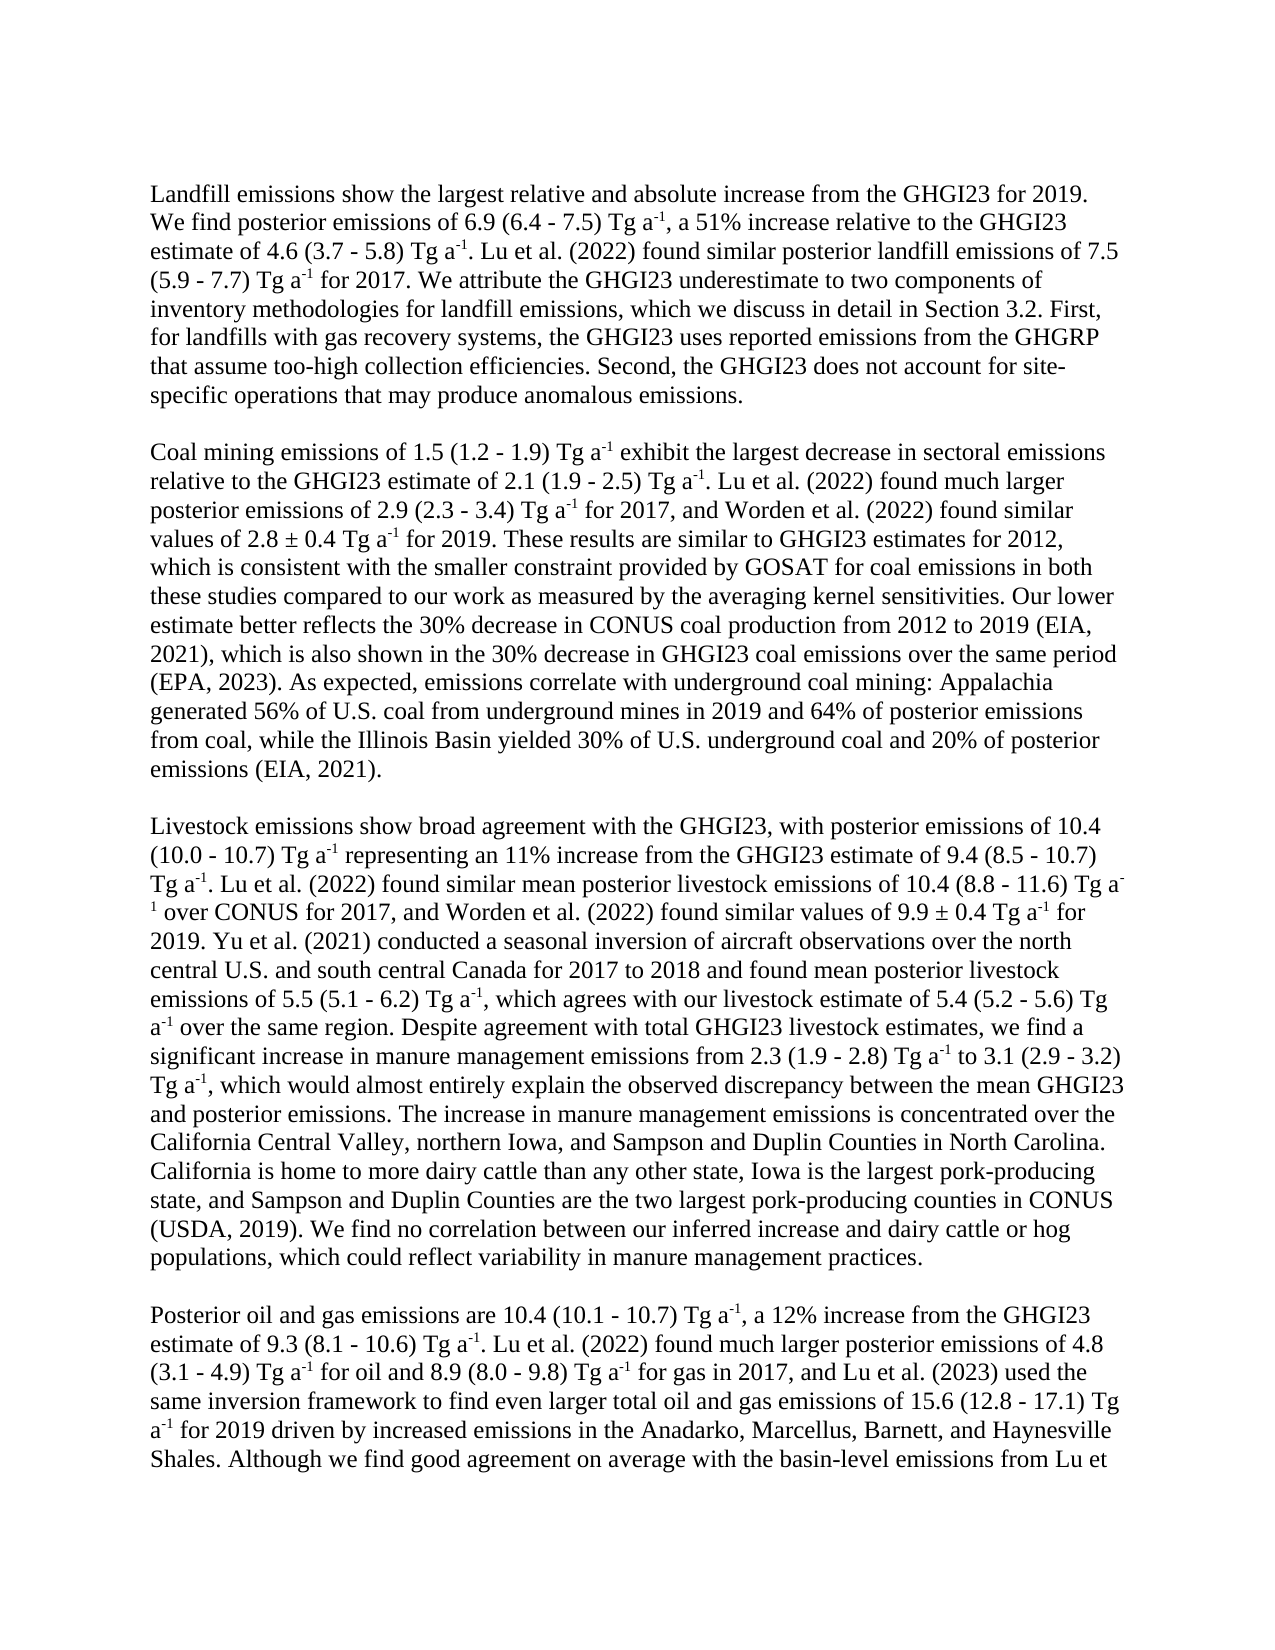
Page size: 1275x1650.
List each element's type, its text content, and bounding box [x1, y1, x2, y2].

text Coal mining emissions of 1.5 (1.2 - 1.9) Tg a-1 exhibit the largest decrease in sectoral emissions relative to the GHGI23 estimate of 2.1 (1.9 - 2.5) Tg a-1. Lu et al. (2022) found much larger posterior emissions of 2.9 (2.3 - 3.4) Tg a-1 for 2017, and Worden et al. (2022) found similar values of 2.8 ± 0.4 Tg a-1 for 2019. These results are similar to GHGI23 estimates for 2012, which is consistent with the smaller constraint provided by GOSAT for coal emissions in both these studies compared to our work as measured by the averaging kernel sensitivities. Our lower estimate better reflects the 30% decrease in CONUS coal production from 2012 to 2019 (EIA, 2021), which is also shown in the 30% decrease in GHGI23 coal emissions over the same period (EPA, 2023). As expected, emissions correlate with underground coal mining: Appalachia generated 56% of U.S. coal from underground mines in 2019 and 64% of posterior emissions from coal, while the Illinois Basin yielded 30% of U.S. underground coal and 20% of posterior emissions (EIA, 2021). [150, 437, 1125, 782]
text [150, 1300, 1125, 1472]
text Livestock emissions show broad agreement with the GHGI23, with posterior emissions of 10.4 (10.0 - 10.7) Tg a-1 representing an 11% increase from the GHGI23 estimate of 9.4 (8.5 - 10.7) Tg a-1. Lu et al. (2022) found similar mean posterior livestock emissions of 10.4 (8.8 - 11.6) Tg a-1 over CONUS for 2017, and Worden et al. (2022) found similar values of 9.9 ± 0.4 Tg a-1 for 2019. Yu et al. (2021) conducted a seasonal inversion of aircraft observations over the north central U.S. and south central Canada for 2017 to 2018 and found mean posterior livestock emissions of 5.5 (5.1 - 6.2) Tg a-1, which agrees with our livestock estimate of 5.4 (5.2 - 5.6) Tg a-1 over the same region. Despite agreement with total GHGI23 livestock estimates, we find a significant increase in manure management emissions from 2.3 (1.9 - 2.8) Tg a-1 to 3.1 (2.9 - 3.2) Tg a-1, which would almost entirely explain the observed discrepancy between the mean GHGI23 and posterior emissions. The increase in manure management emissions is concentrated over the California Central Valley, northern Iowa, and Sampson and Duplin Counties in North Carolina. California is home to more dairy cattle than any other state, Iowa is the largest pork-producing state, and Sampson and Duplin Counties are the two largest pork-producing counties in CONUS (USDA, 2019). We find no correlation between our inferred increase and dairy cattle or hog populations, which could reflect variability in manure management practices. [150, 811, 1125, 1271]
text Landfill emissions show the largest relative and absolute increase from the GHGI23 for 2019. We find posterior emissions of 6.9 (6.4 - 7.5) Tg a-1, a 51% increase relative to the GHGI23 estimate of 4.6 (3.7 - 5.8) Tg a-1. Lu et al. (2022) found similar posterior landfill emissions of 7.5 (5.9 - 7.7) Tg a-1 for 2017. We attribute the GHGI23 underestimate to two components of inventory methodologies for landfill emissions, which we discuss in detail in Section 3.2. First, for landfills with gas recovery systems, the GHGI23 uses reported emissions from the GHGRP that assume too-high collection efficiencies. Second, the GHGI23 does not account for site-specific operations that may produce anomalous emissions. [150, 179, 1125, 409]
